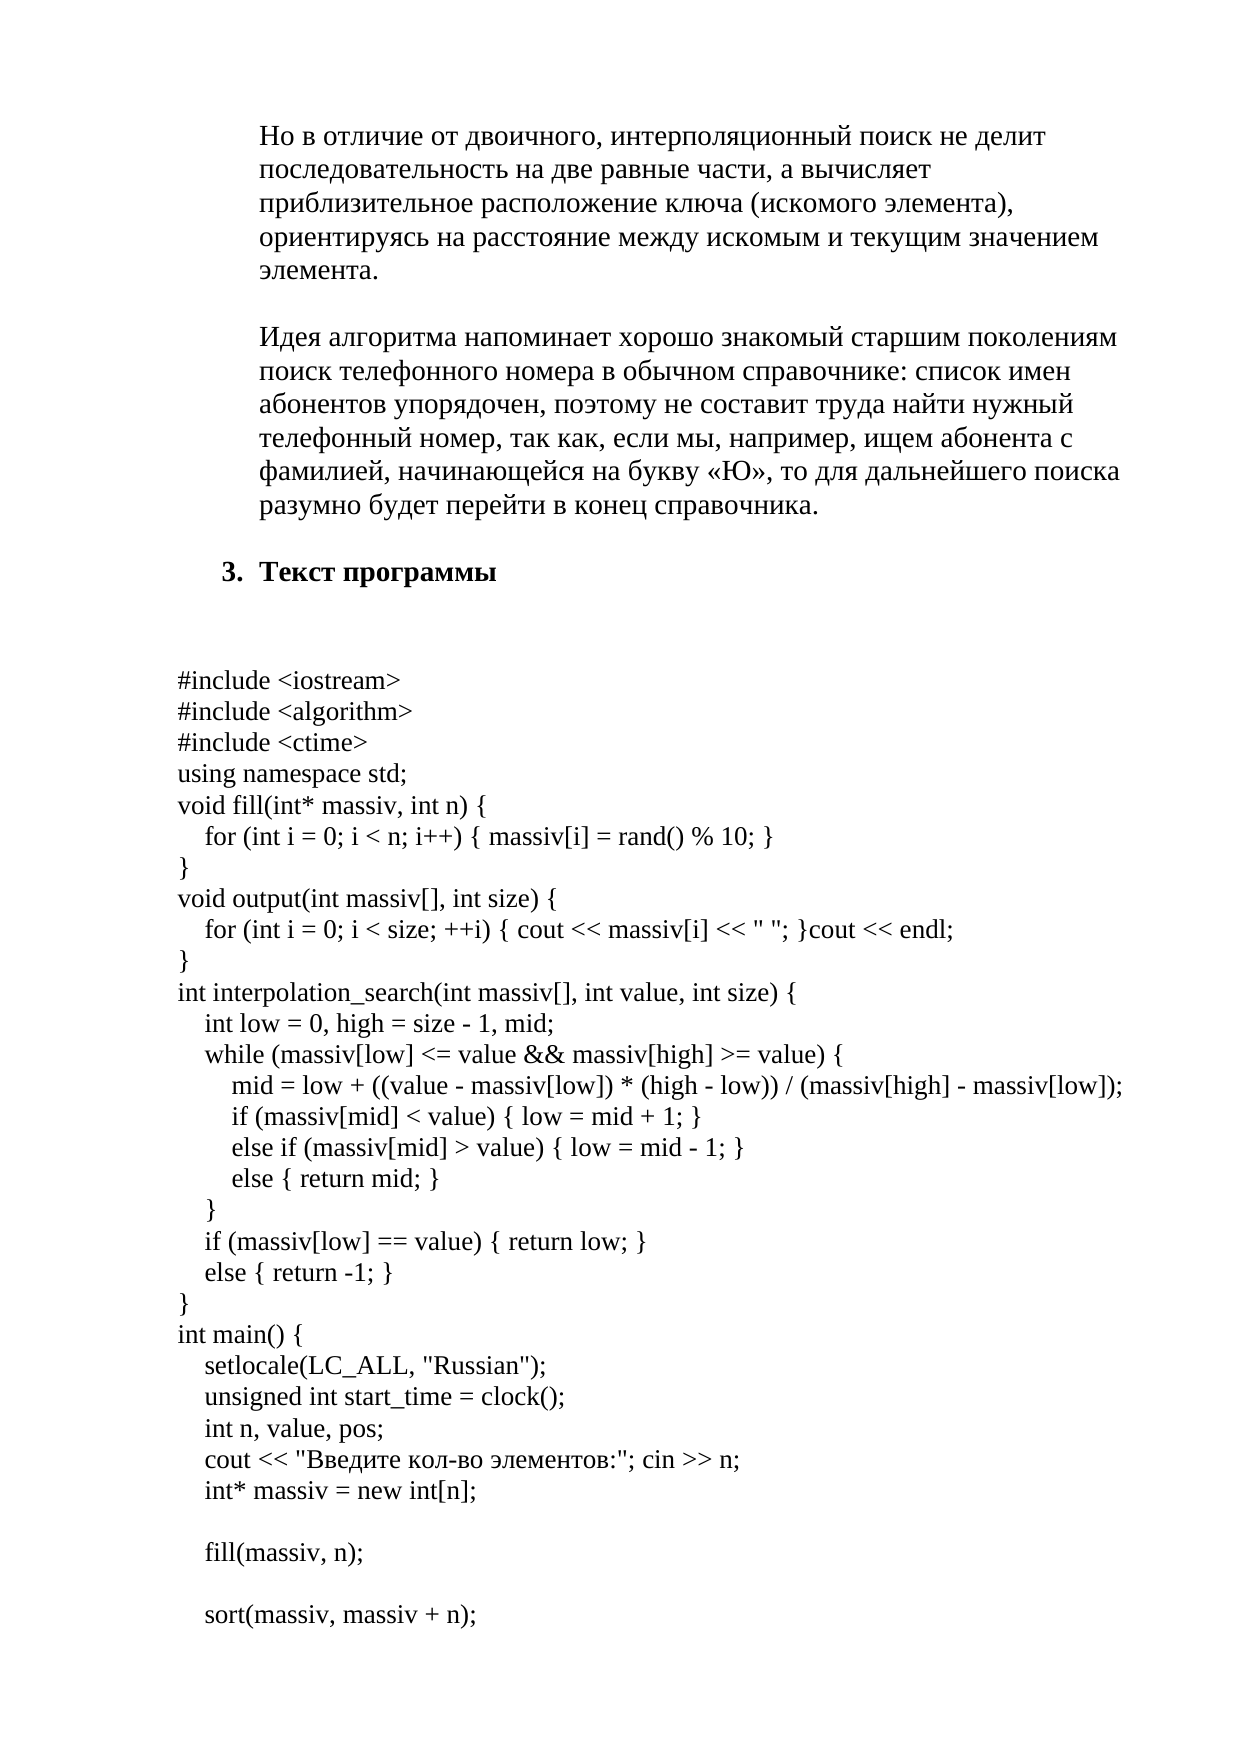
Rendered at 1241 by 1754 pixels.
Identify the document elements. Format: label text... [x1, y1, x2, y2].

text unsigned int start_time = clock(); [177, 1381, 1152, 1412]
text if (massiv[mid] < value) { low = mid + 1; } [177, 1100, 1152, 1131]
text } [177, 851, 1152, 882]
text cout << "Введите кол-во элементов:"; cin >> n; [177, 1443, 1152, 1474]
text setlocale(LC_ALL, "Russian"); [177, 1349, 1152, 1381]
list Но в отличие от двоичного, интерполяционный поиск не делит последовательность на две равные части, а вычисляет приблизительное расположение ключа (искомого элемента), ориентируясь на расстояние между искомым и текущим значением элемента. [259, 118, 1152, 286]
text mid = low + ((value - massiv[low]) * (high - low)) / (massiv[high] - massiv[low]); [177, 1069, 1152, 1100]
text } [177, 1287, 1152, 1318]
list Идея алгоритма напоминает хорошо знакомый старшим поколениям поиск телефонного номера в обычном справочнике: список имен абонентов упорядочен, поэтому не составит труда найти нужный телефонный номер, так как, если мы, например, ищем абонента с фамилией, начинающейся на букву «Ю», то для дальнейшего поиска разумно будет перейти в конец справочника. [259, 319, 1152, 521]
text for (int i = 0; i < size; ++i) { cout << massiv[i] << " "; }cout << endl; [177, 913, 1152, 944]
text while (massiv[low] <= value && massiv[high] >= value) { [177, 1038, 1152, 1069]
text using namespace std; [177, 758, 1152, 789]
text #include <ctime> [177, 726, 1152, 758]
text for (int i = 0; i < n; i++) { massiv[i] = rand() % 10; } [177, 820, 1152, 851]
text int low = 0, high = size - 1, mid; [177, 1007, 1152, 1038]
text #include <algorithm> [177, 695, 1152, 726]
text #include <iostream> [177, 664, 1152, 695]
text if (massiv[low] == value) { return low; } [177, 1225, 1152, 1256]
list Текст программы [221, 554, 1152, 588]
text void fill(int* massiv, int n) { [177, 789, 1152, 820]
text fill(massiv, n); [177, 1536, 1152, 1567]
text } [177, 1194, 1152, 1225]
text else { return -1; } [177, 1256, 1152, 1287]
text int n, value, pos; [177, 1412, 1152, 1443]
text int interpolation_search(int massiv[], int value, int size) { [177, 976, 1152, 1007]
text void output(int massiv[], int size) { [177, 882, 1152, 913]
text else if (massiv[mid] > value) { low = mid - 1; } [177, 1131, 1152, 1162]
text } [177, 944, 1152, 976]
text sort(massiv, massiv + n); [177, 1598, 1152, 1630]
text int* massiv = new int[n]; [177, 1474, 1152, 1505]
text else { return mid; } [177, 1162, 1152, 1194]
text int main() { [177, 1318, 1152, 1349]
